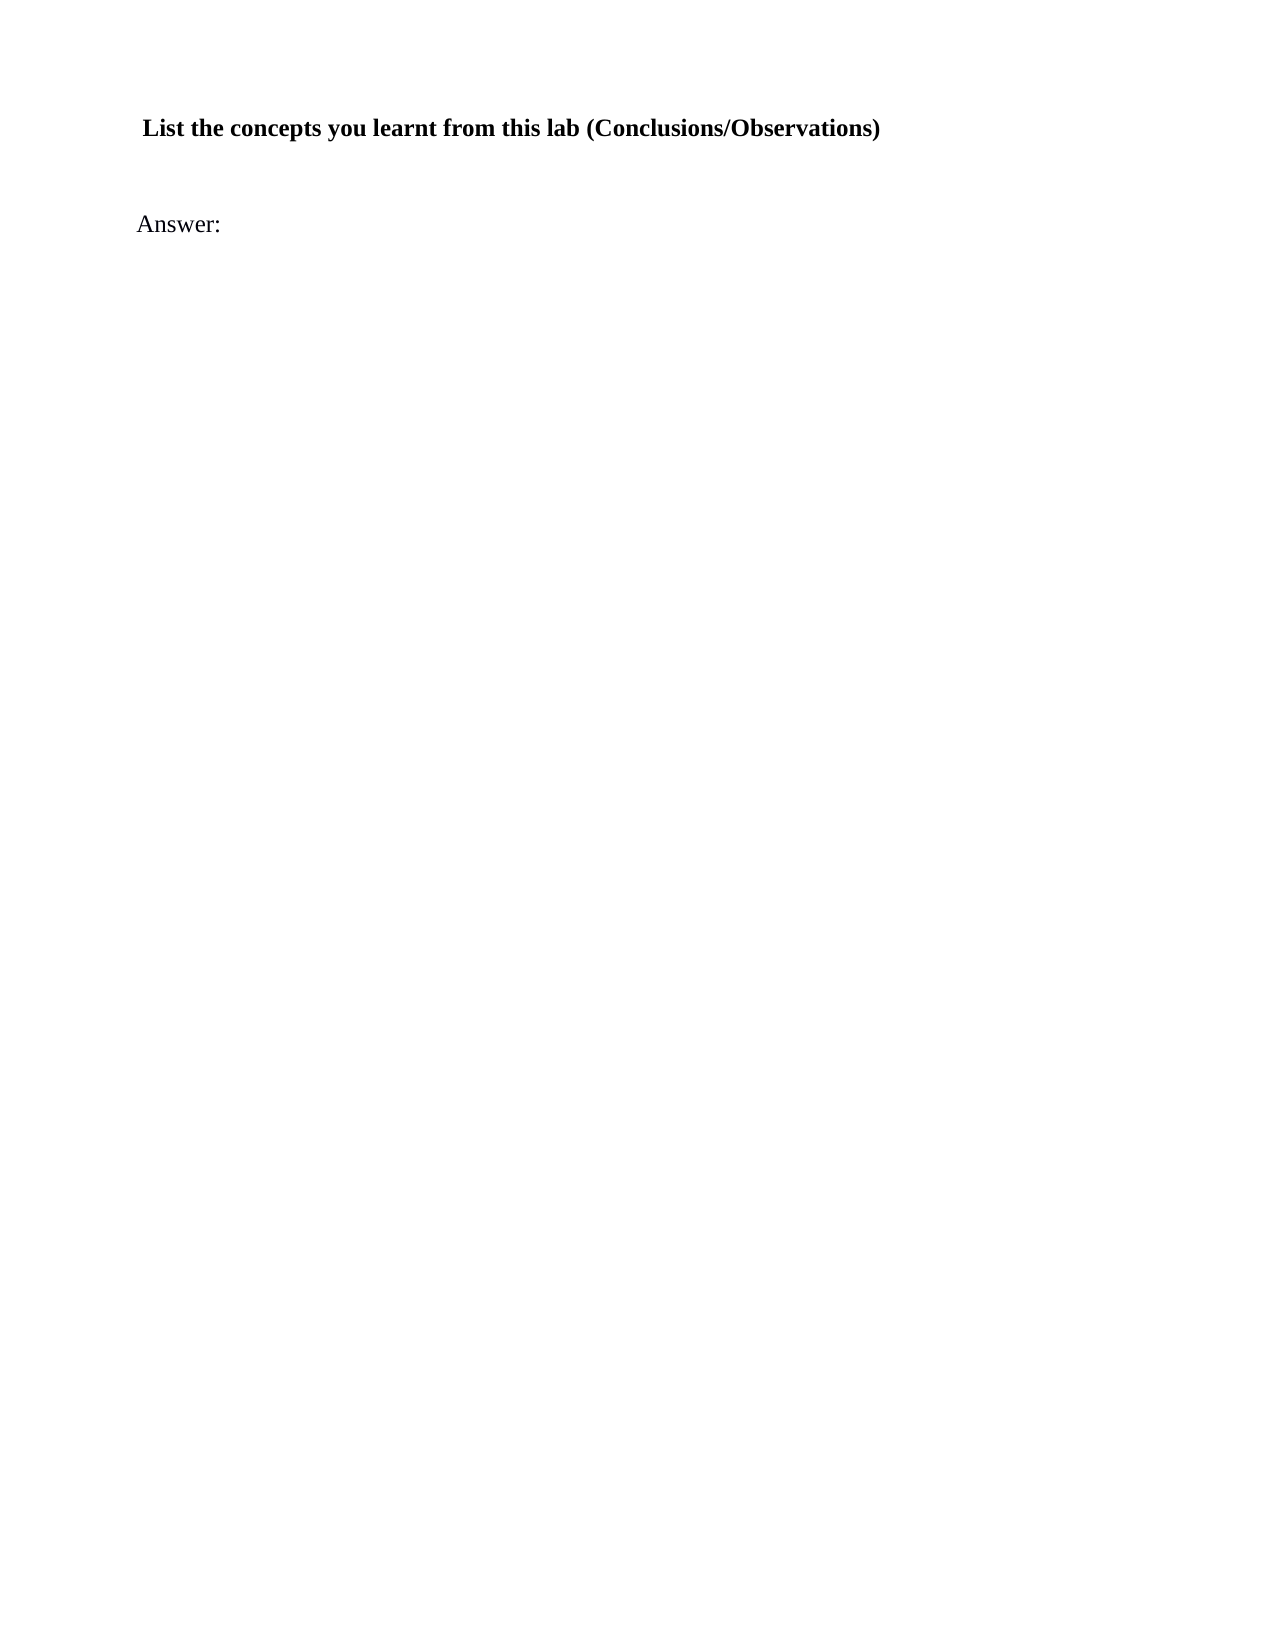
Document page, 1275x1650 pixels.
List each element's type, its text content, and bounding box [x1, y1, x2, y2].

text Answer: [105, 209, 1170, 237]
text List the concepts you learnt from this lab (Conclusions/Observations) [105, 113, 1170, 142]
